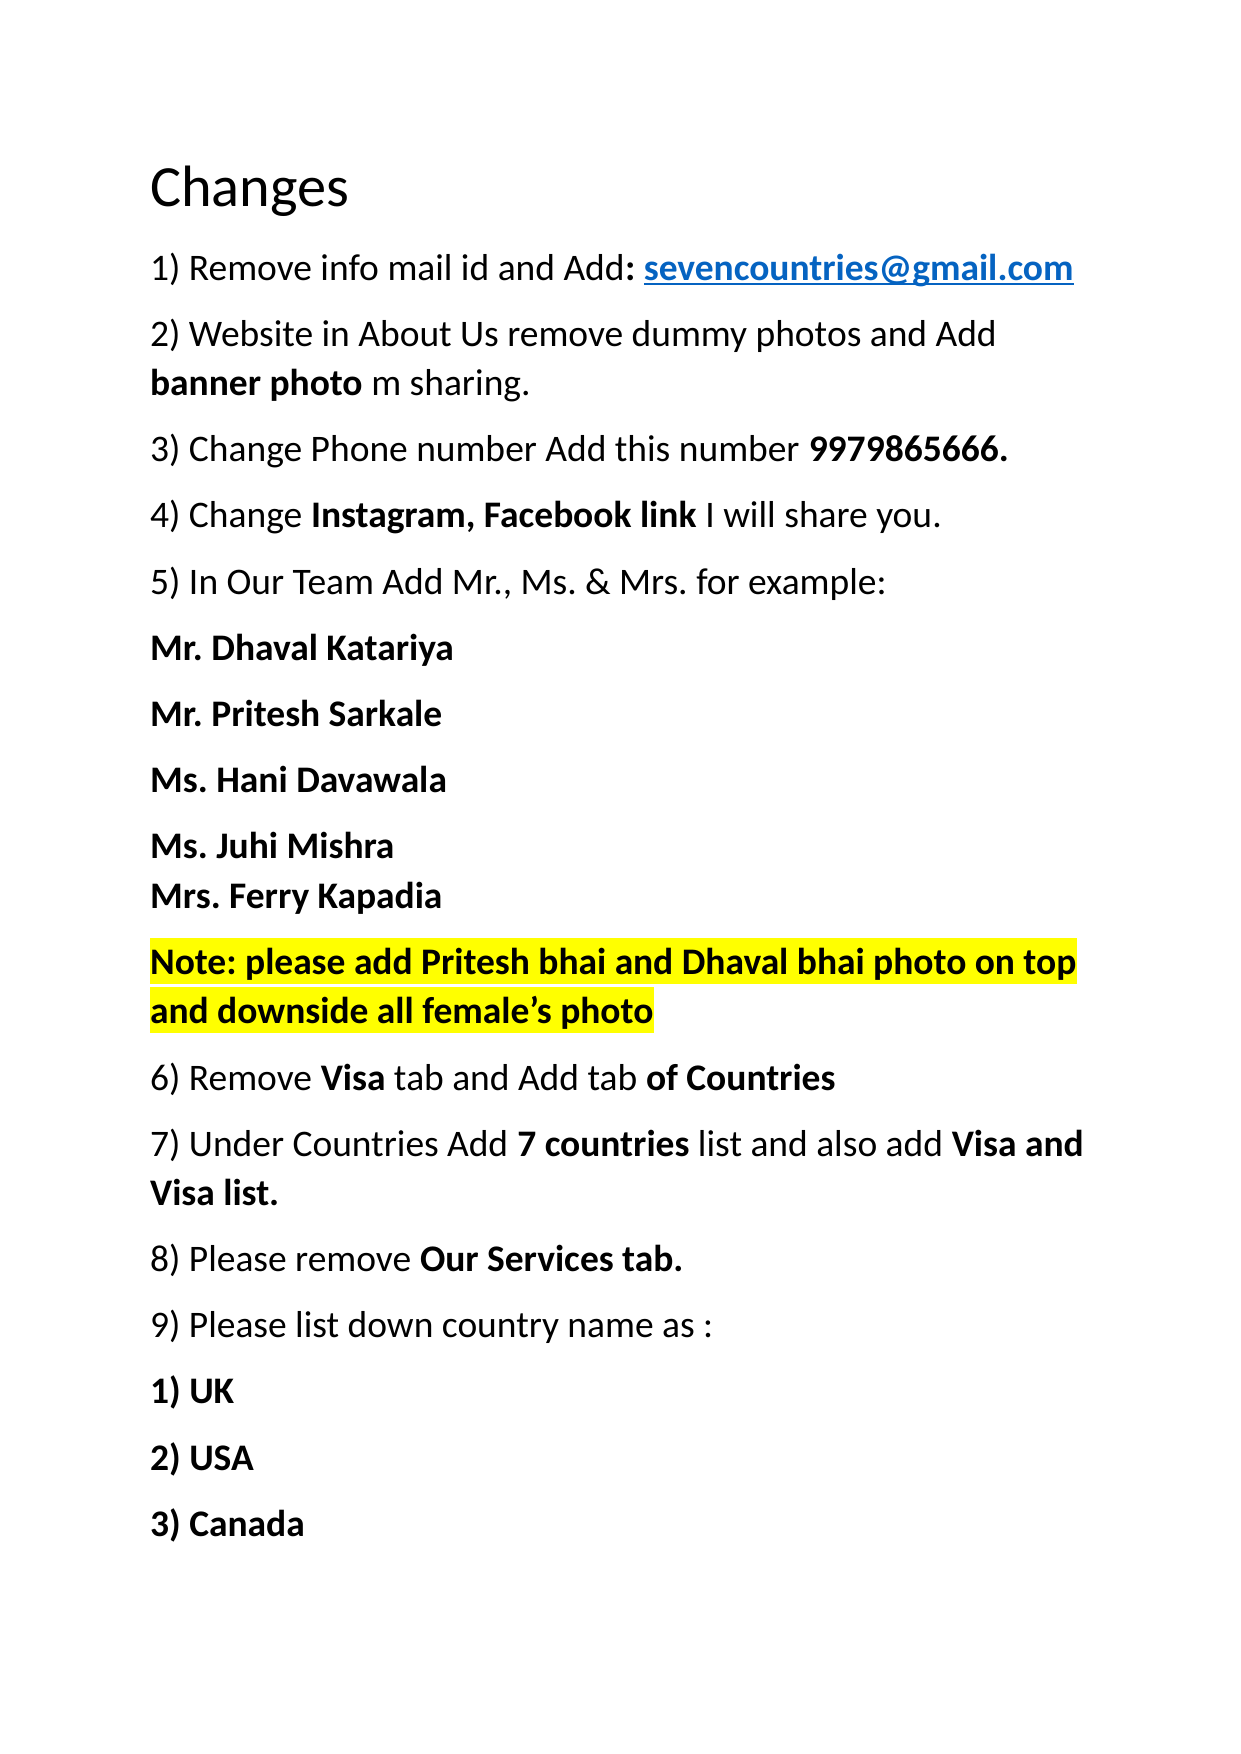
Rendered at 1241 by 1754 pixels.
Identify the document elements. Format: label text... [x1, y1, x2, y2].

text Note: please add Pritesh bhai and Dhaval bhai photo on top and downside all female’s photo [150, 938, 1090, 1033]
text 2) Website in About Us remove dummy photos and Add banner photo m sharing. [150, 310, 1090, 405]
text 7) Under Countries Add 7 countries list and also add Visa and Visa list. [150, 1119, 1090, 1215]
text 1) Remove info mail id and Add: sevencountries@gmail.com [150, 243, 1090, 289]
text 2) USA [150, 1434, 1090, 1479]
text 6) Remove Visa tab and Add tab of Countries [150, 1053, 1090, 1099]
text Changes [150, 150, 1090, 221]
text 3) Change Phone number Add this number 9979865666. [150, 425, 1090, 471]
text Ms. Juhi Mishra Mrs. Ferry Kapadia [150, 822, 1090, 917]
text 9) Please list down country name as : [150, 1301, 1090, 1347]
text Mr. Dhaval Katariya [150, 624, 1090, 669]
text 4) Change Instagram, Facebook link I will share you. [150, 491, 1090, 537]
text 3) Canada [150, 1500, 1090, 1546]
text 1) UK [150, 1367, 1090, 1413]
text 5) In Our Team Add Mr., Ms. & Mrs. for example: [150, 558, 1090, 603]
text Mr. Pritesh Sarkale [150, 690, 1090, 736]
text Ms. Hani Davawala [150, 756, 1090, 802]
text 8) Please remove Our Services tab. [150, 1235, 1090, 1281]
